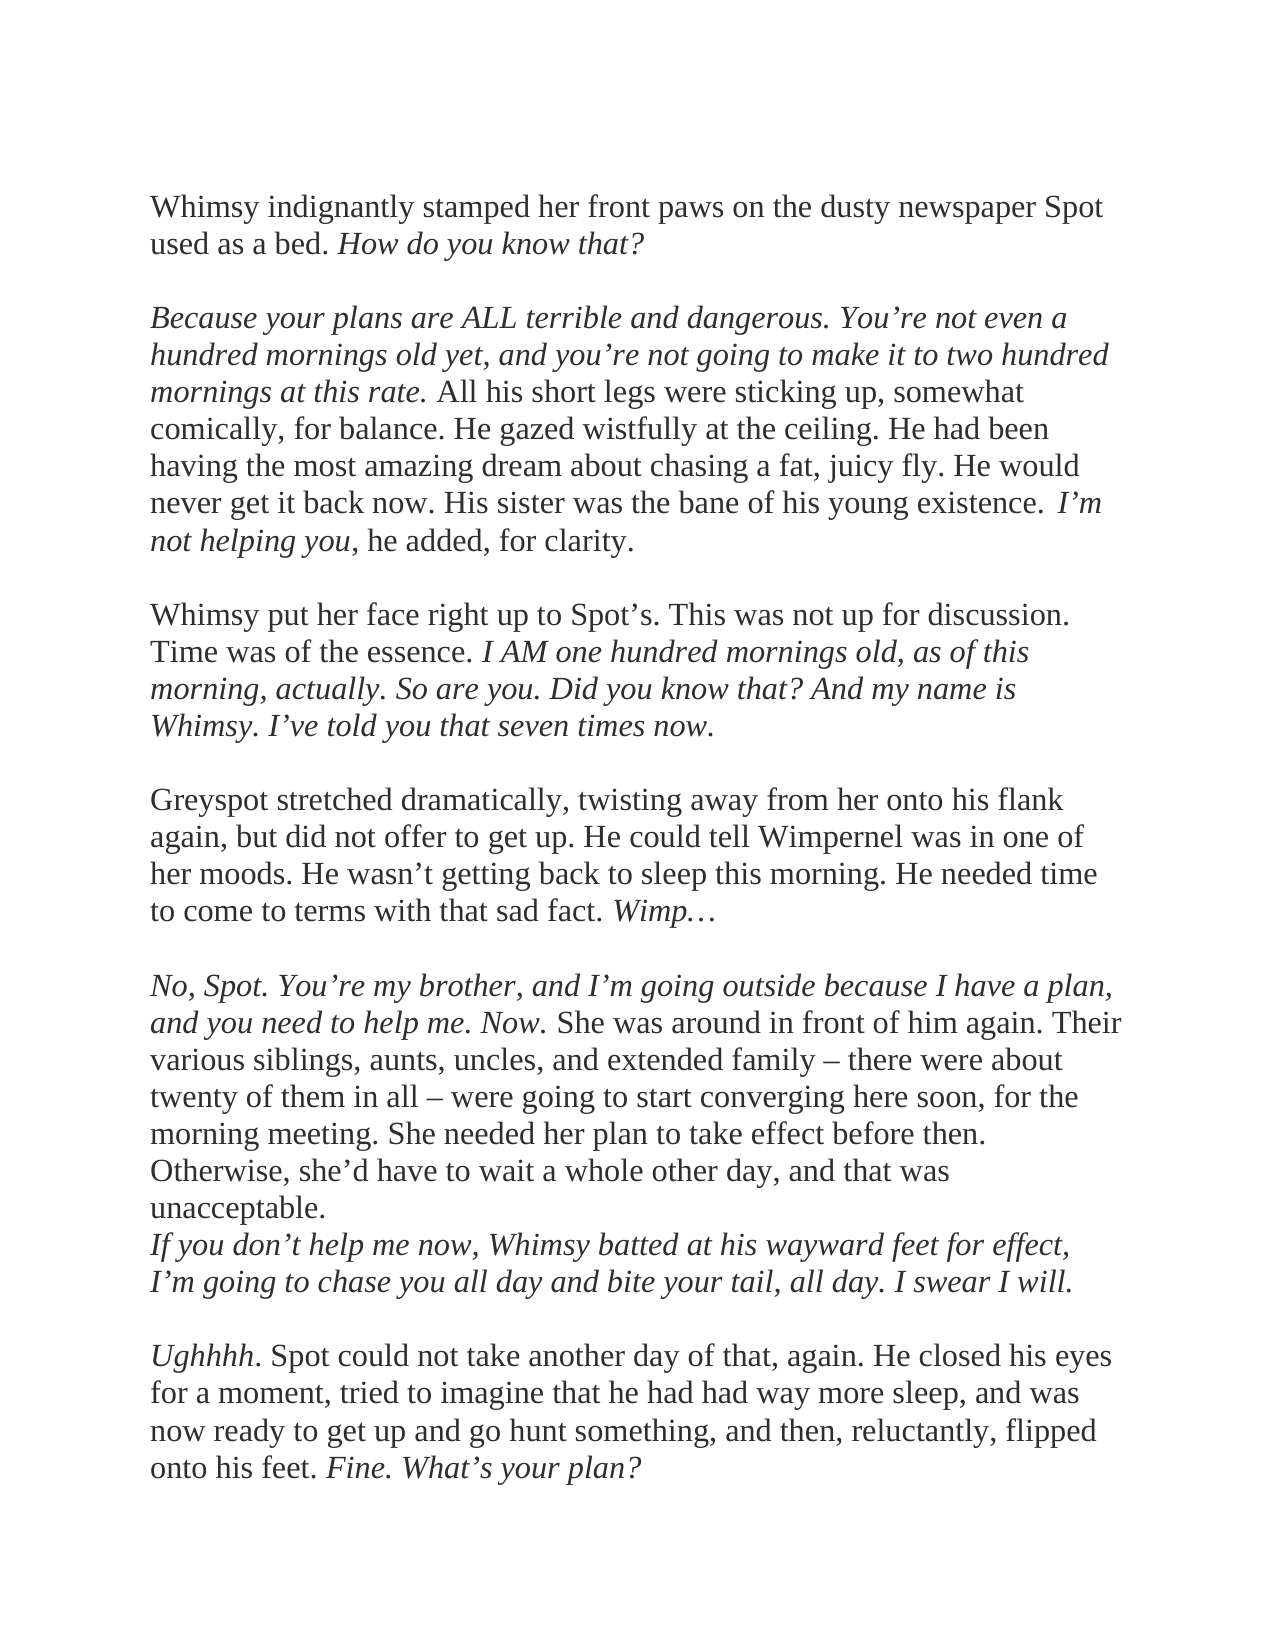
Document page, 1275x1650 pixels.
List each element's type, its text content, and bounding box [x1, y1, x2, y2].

text Whimsy put her face right up to Spot’s. This was not up for discussion. Time was of the essence. I AM one hundred mornings old, as of this morning, actually. So are you. Did you know that? And my name is Whimsy. I’ve told you that seven times now. [150, 595, 1125, 743]
text Ughhhh. Spot could not take another day of that, again. He closed his eyes for a moment, tried to imagine that he had had way more sleep, and was now ready to get up and go hunt something, and then, reluctantly, flipped onto his feet. Fine. What’s your plan? [150, 1337, 1125, 1485]
text Whimsy indignantly stamped her front paws on the dusty newspaper Spot used as a bed. How do you know that? [150, 187, 1125, 261]
text Greyspot stretched dramatically, twisting away from her onto his flank again, but did not offer to get up. He could tell Wimpernel was in one of her moods. He wasn’t getting back to sleep this morning. He needed time to come to terms with that sad fact. Wimp… [150, 780, 1125, 929]
text Because your plans are ALL terrible and dangerous. You’re not even a hundred mornings old yet, and you’re not going to make it to two hundred mornings at this rate. All his short legs were sticking up, somewhat comically, for balance. He gazed wistfully at the ceiling. He had been having the most amazing dream about chasing a fat, juicy fly. He would never get it back now. His sister was the bane of his young existence. I’m not helping you, he added, for clarity. [150, 298, 1125, 558]
text No, Spot. You’re my brother, and I’m going outside because I have a plan, and you need to help me. Now. She was around in front of him again. Their various siblings, aunts, uncles, and extended family – there were about twenty of them in all – were going to start converging here soon, for the morning meeting. She needed her plan to take effect before then. Otherwise, she’d have to wait a whole other day, and that was unacceptable. [150, 966, 1125, 1225]
text If you don’t help me now, Whimsy batted at his wayward feet for effect, I’m going to chase you all day and bite your tail, all day. I swear I will. [150, 1225, 1125, 1299]
